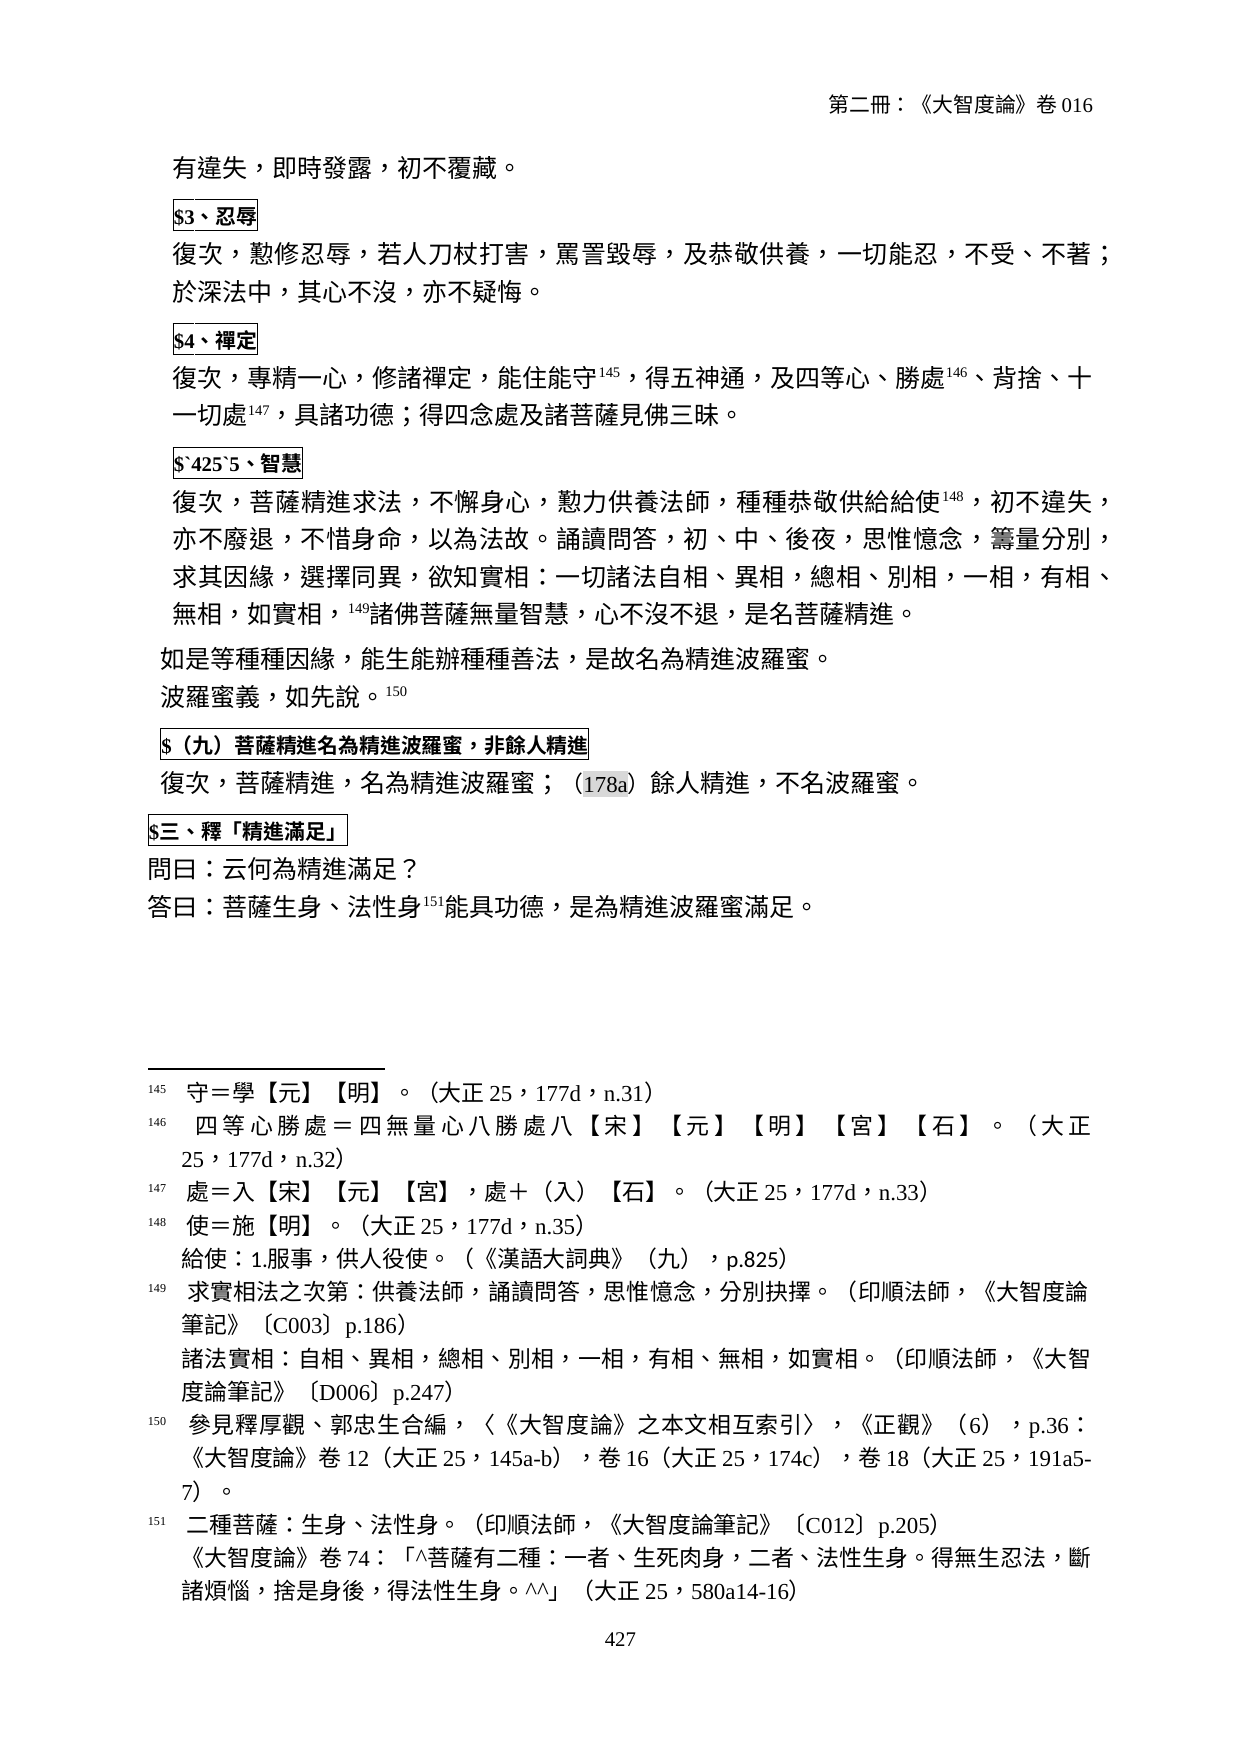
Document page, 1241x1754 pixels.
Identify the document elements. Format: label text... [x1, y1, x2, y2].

text $`425`5、智慧 [173, 444, 1092, 481]
text 復次，專精一心，修諸禪定，能住能守，得五神通，及四等心、勝處、背捨、十一切處，具諸功德；得四念處及諸菩薩見佛三昧。 [173, 358, 1092, 433]
text $（九）菩薩精進名為精進波羅蜜，非餘人精進 [160, 725, 1092, 763]
text $4、禪定 [173, 320, 1092, 358]
text 答曰：菩薩生身、法性身能具功德，是為精進波羅蜜滿足。 [148, 886, 1092, 924]
text $3、忍辱 [173, 196, 1092, 234]
text 復次，菩薩精進，名為精進波羅蜜；（）餘人精進，不名波羅蜜。 [160, 763, 1092, 800]
text 如是等種種因緣，能生能辦種種善法，是故名為精進波羅蜜。 [160, 639, 1092, 676]
text 波羅蜜義，如先說。 [160, 676, 1092, 714]
text 復次，菩薩精進求法，不懈身心，懃力供養法師，種種恭敬供給給使，初不違失，亦不廢退，不惜身命，以為法故。誦讀問答，初、中、後夜，思惟憶念，籌量分別，求其因緣，選擇同異，欲知實相：一切諸法自相、異相，總相、別相，一相，有相、無相，如實相，諸佛菩薩無量智慧，心不沒不退，是名菩薩精進。 [173, 481, 1092, 631]
text 問曰：云何為精進滿足？ [148, 849, 1092, 886]
text 復次，懃修忍辱，若人刀杖打害，罵詈毀辱，及恭敬供養，一切能忍，不受、不著；於深法中，其心不沒，亦不疑悔。 [173, 234, 1092, 309]
text 復次，精進持戒，若大、若小，一切能受，一切能持，不毀、不犯；大如毛髮，設有違失，即時發露，初不覆藏。 [173, 148, 1092, 185]
text $三、釋「精進滿足」 [148, 811, 1092, 849]
